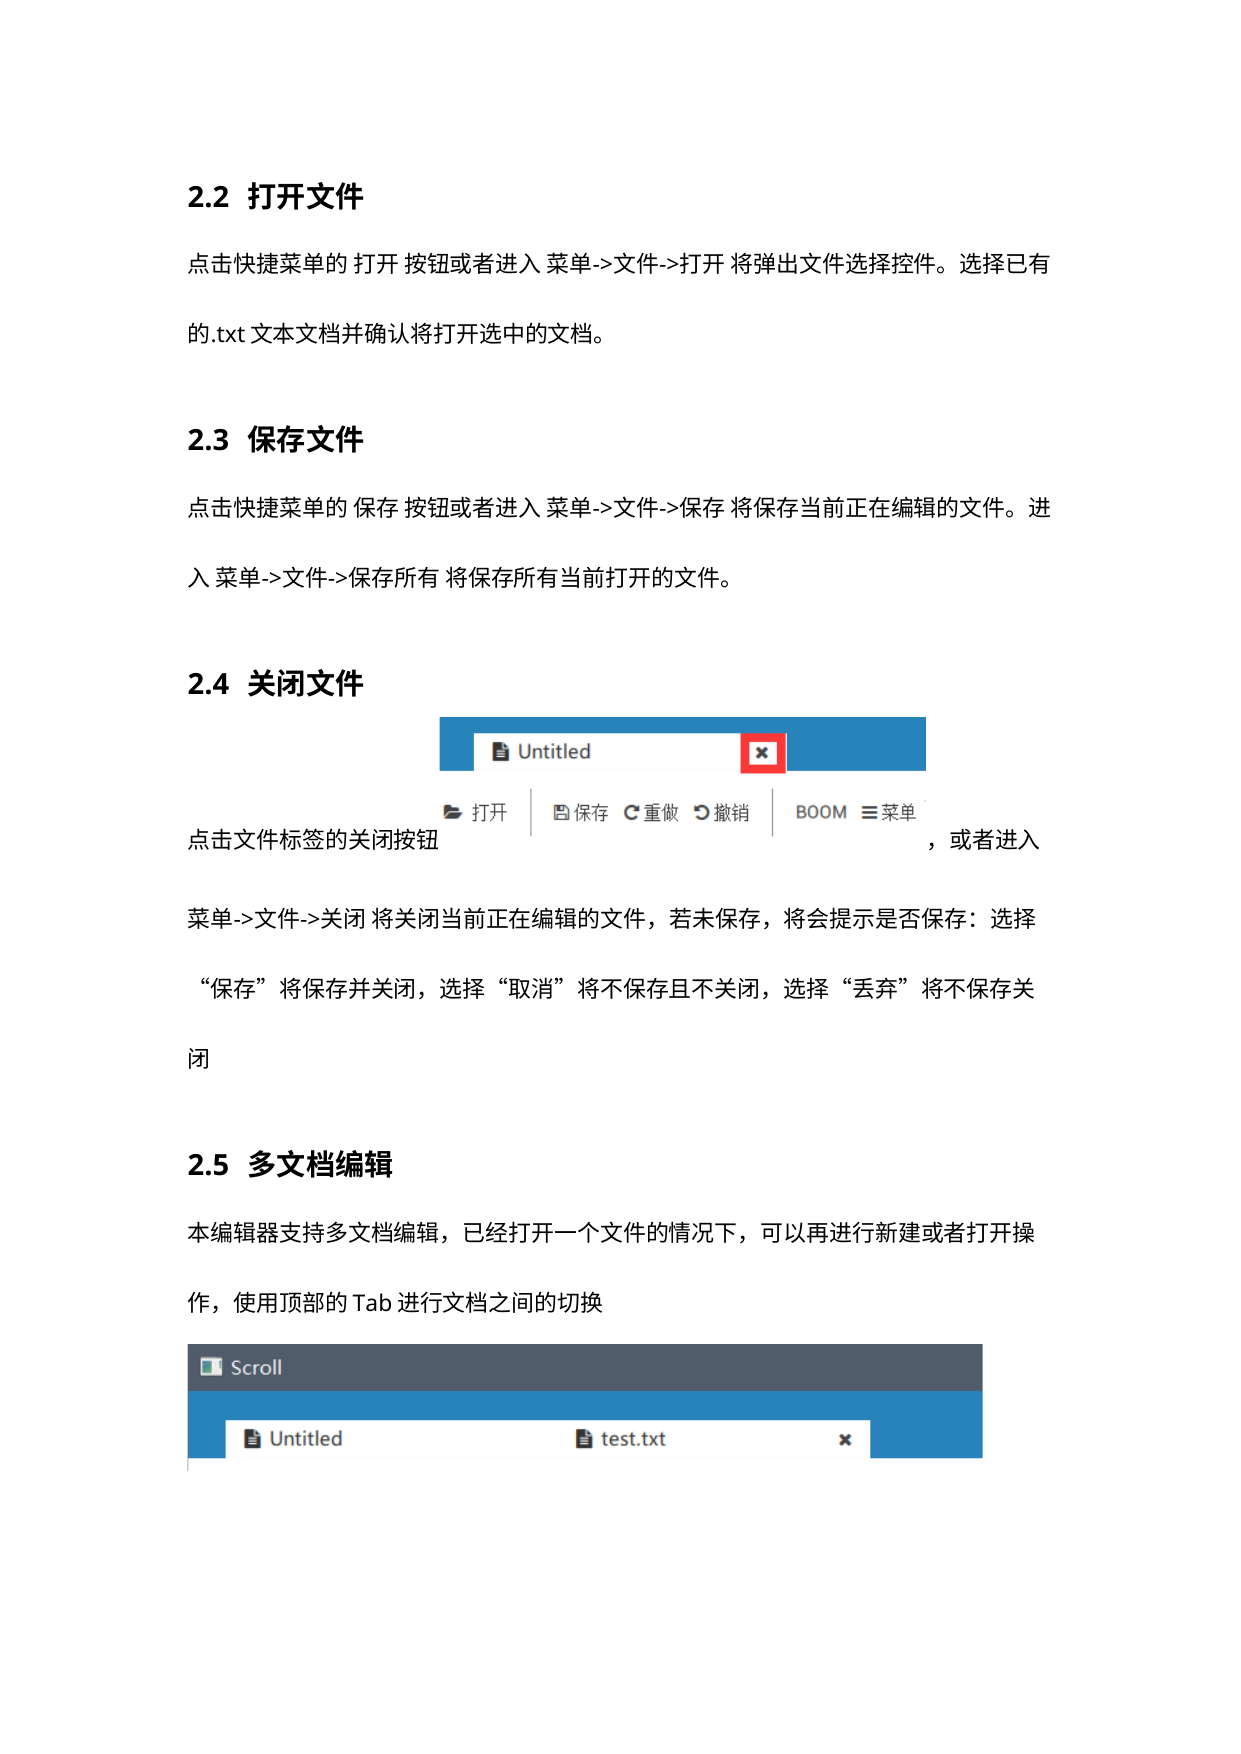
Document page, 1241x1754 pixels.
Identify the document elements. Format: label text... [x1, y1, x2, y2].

text 点击快捷菜单的 保存 按钮或者进入 菜单->文件->保存 将保存当前正在编辑的文件。进入 菜单->文件->保存所有 将保存所有当前打开的文件。 [187, 474, 1053, 609]
subtitle 打开文件 [187, 162, 1053, 227]
text 点击文件标签的关闭按钮，或者进入 菜单->文件->关闭 将关闭当前正在编辑的文件，若未保存，将会提示是否保存：选择“保存”将保存并关闭，选择“取消”将不保存且不关闭，选择“丢弃”将不保存关闭 [187, 717, 1053, 1090]
text 点击快捷菜单的 打开 按钮或者进入 菜单->文件->打开 将弹出文件选择控件。选择已有的.txt文本文档并确认将打开选中的文档。 [187, 230, 1053, 365]
subtitle 关闭文件 [187, 649, 1053, 714]
subtitle 保存文件 [187, 406, 1053, 471]
picture [439, 717, 926, 849]
picture [187, 1344, 983, 1471]
subtitle 多文档编辑 [187, 1130, 1053, 1195]
